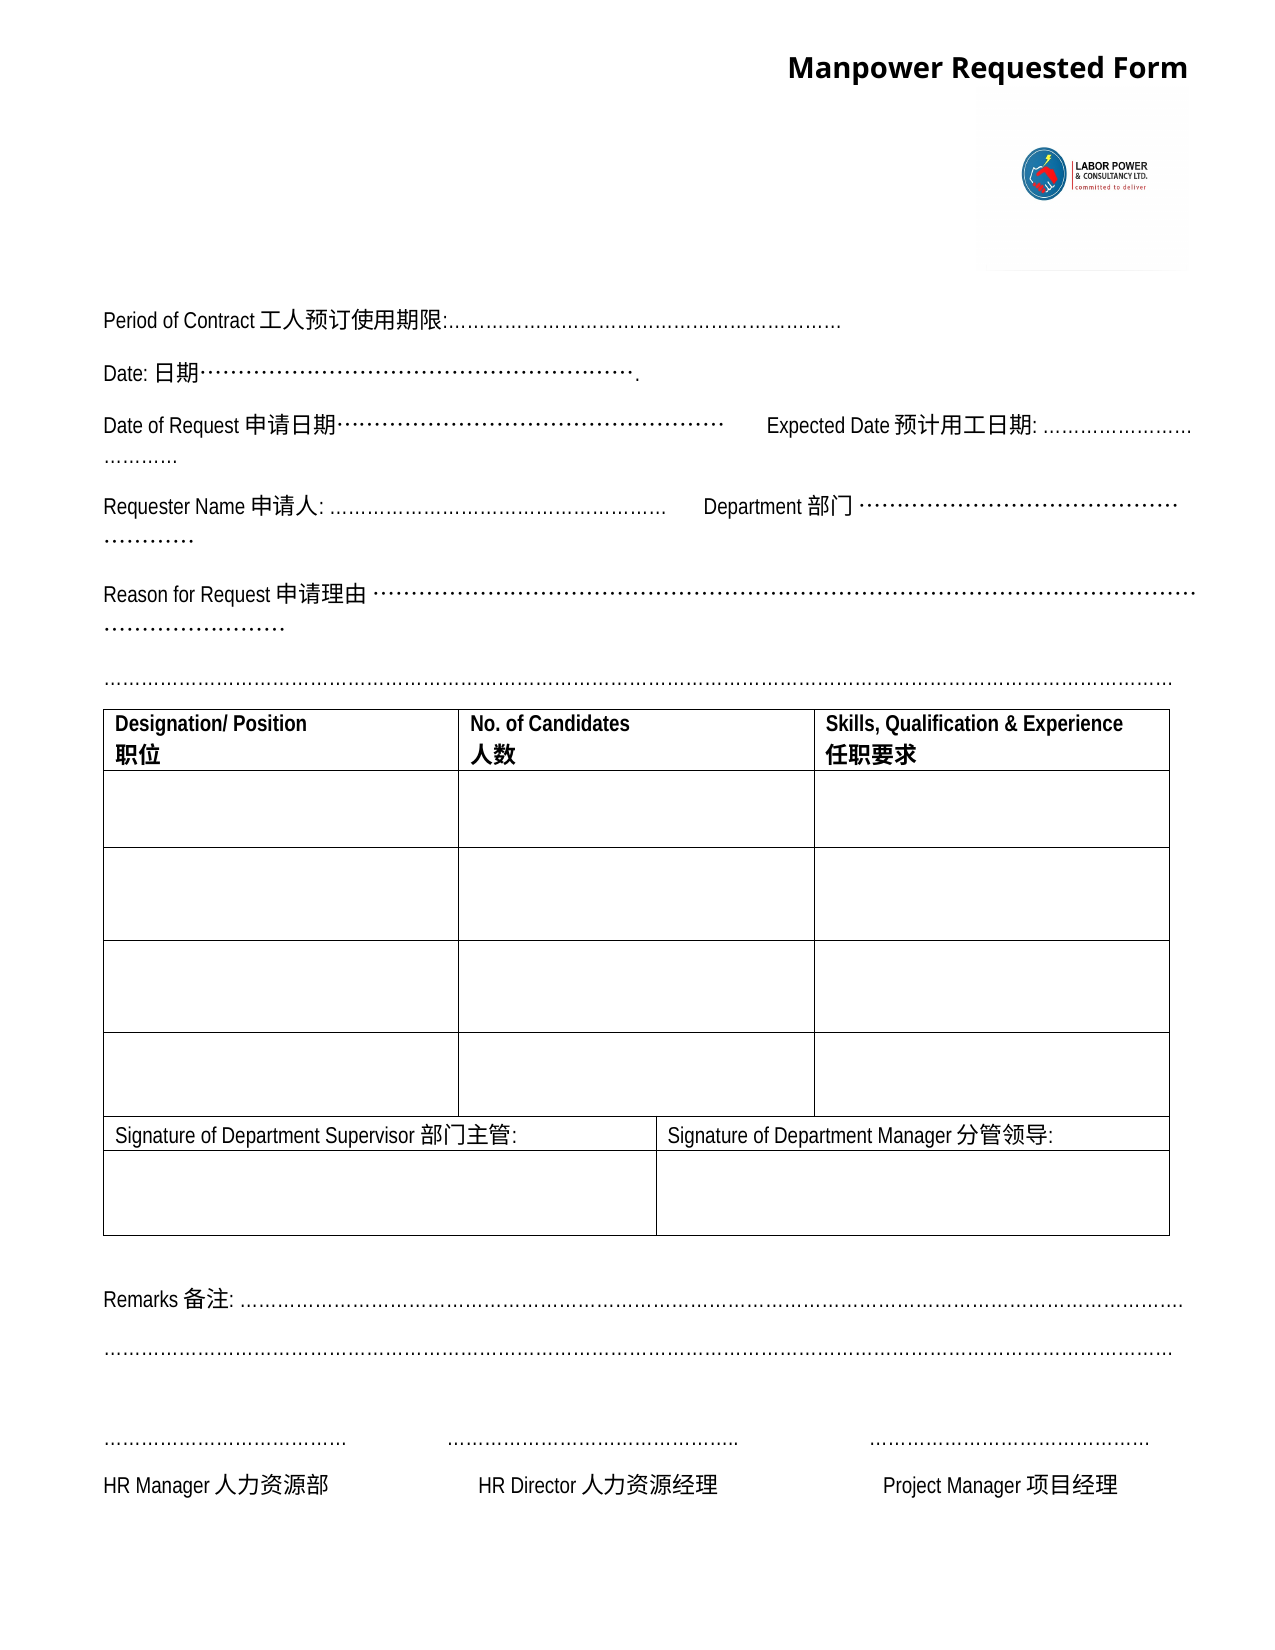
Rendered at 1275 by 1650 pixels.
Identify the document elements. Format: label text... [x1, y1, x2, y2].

table_cell [104, 771, 458, 847]
table_cell [104, 1033, 458, 1116]
table_cell [459, 848, 814, 939]
table_header No. of Candidates 人数 [459, 710, 814, 770]
text Remarks备注: ……………………………………………………………………………………………………………………………………. [103, 1281, 1200, 1314]
table_cell [815, 1033, 1169, 1116]
text ……………………………………………………………………………………………………………………………………………………… [103, 1334, 1200, 1360]
text HR Manager人力资源部 HR Director人力资源经理 Project Manager 项目经理 [103, 1467, 1200, 1500]
table_cell [104, 941, 458, 1032]
table_cell [815, 941, 1169, 1032]
table_cell [657, 1151, 1169, 1235]
text Date of Request 申请日期…………………………………………… Expected Date预计用工日期: ……………………………… [103, 407, 1200, 469]
text Period of Contract工人预订使用期限:……………………………………………………… [103, 302, 1154, 335]
table_cell [104, 848, 458, 939]
text Reason for Request 申请理由 …………………………………………………………………………………………………………………… [103, 576, 1200, 645]
table_cell [815, 771, 1169, 847]
table_cell [459, 941, 814, 1032]
table_cell Signature of Department Manager分管领导: [657, 1117, 1169, 1150]
table_cell [815, 848, 1169, 939]
table_header Skills, Qualification & Experience 任职要求 [815, 710, 1169, 770]
table_cell [104, 1151, 656, 1235]
table_cell [459, 1033, 814, 1116]
table_cell [459, 771, 814, 847]
text ……………………………………………………………………………………………………………………………………………………… [103, 664, 1200, 691]
text ………………………………… ……………………………………….. ……………………………………… [103, 1424, 1200, 1450]
text Requester Name申请人: ……………………………………………… Department 部门 ……………………………………………… [103, 488, 1200, 557]
picture [976, 86, 1189, 271]
text Date: 日期…………………………………………………. [103, 355, 1154, 388]
table_header Designation/ Position 职位 [104, 710, 458, 770]
table_cell Signature of Department Supervisor 部门主管: [104, 1117, 656, 1150]
